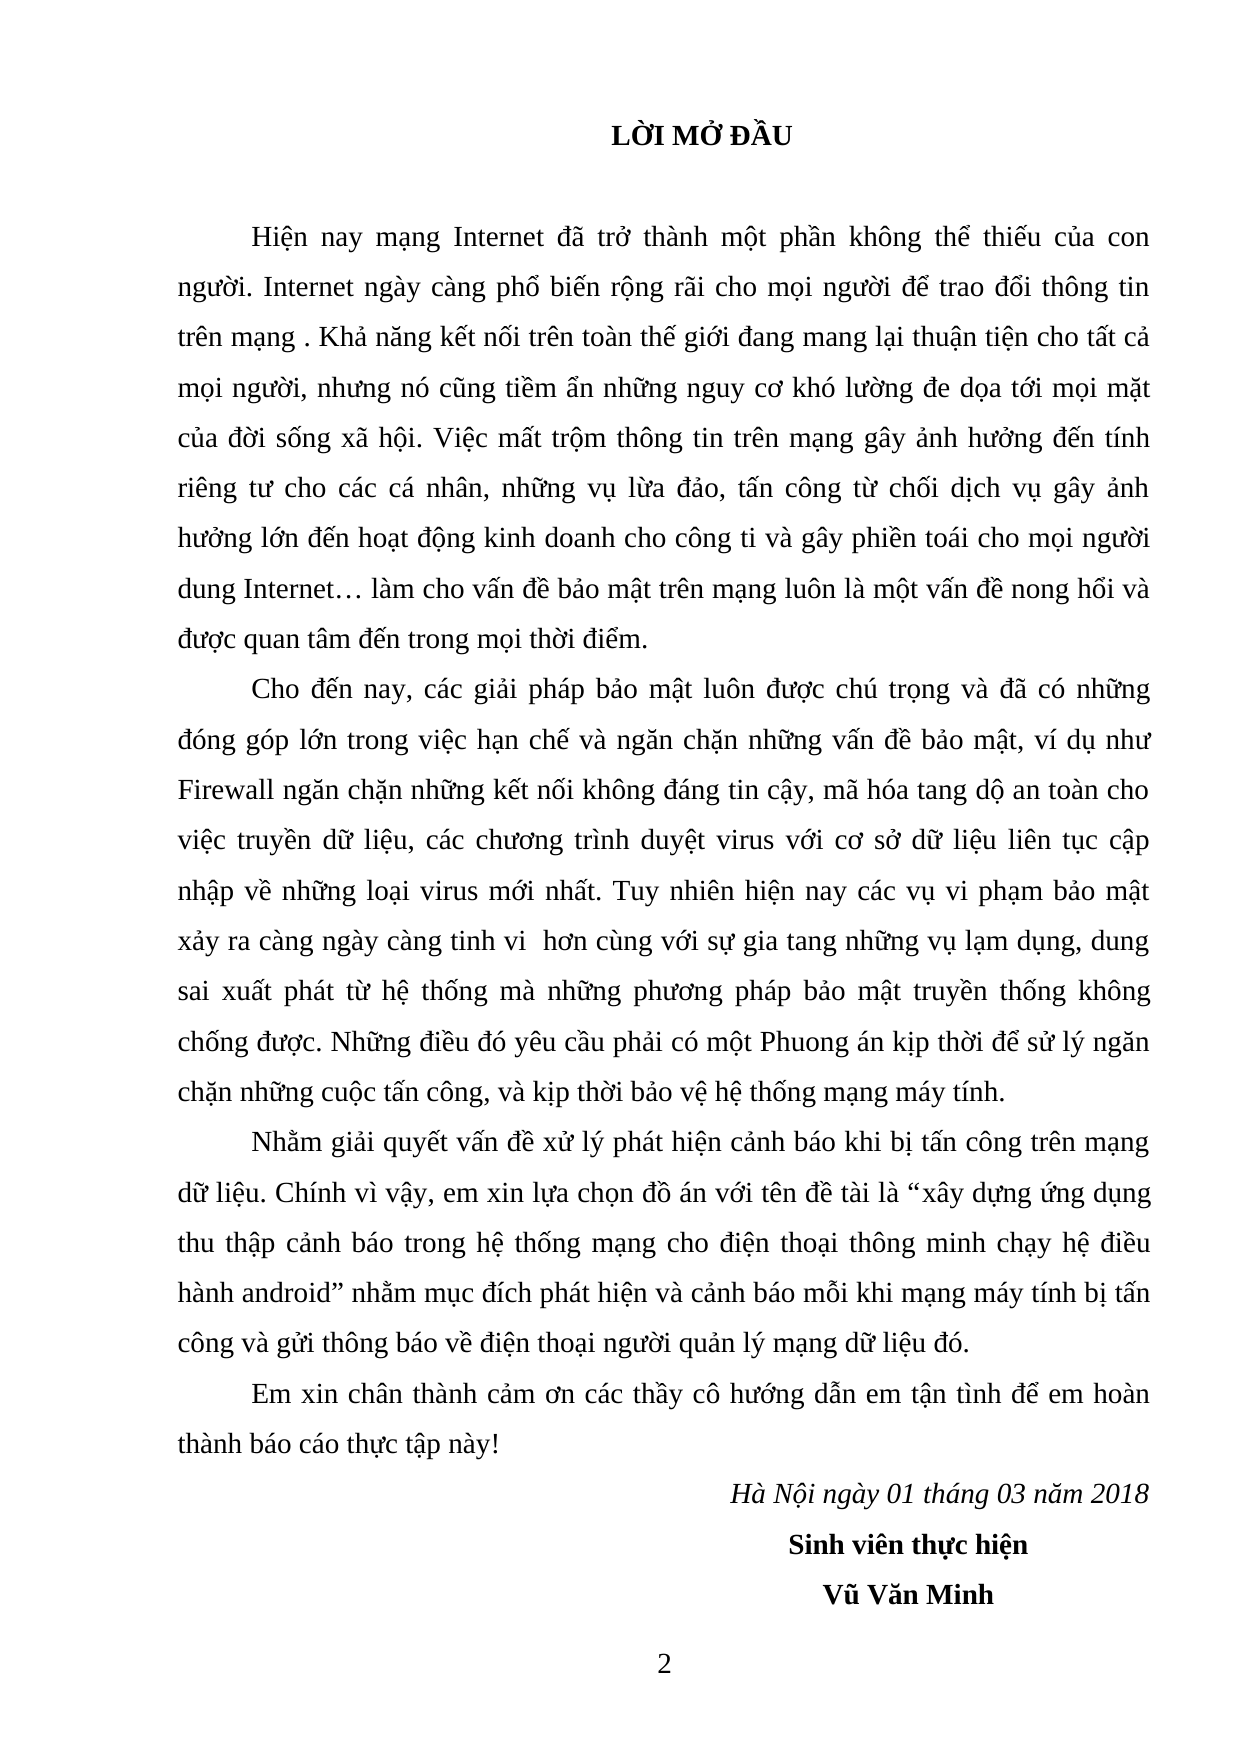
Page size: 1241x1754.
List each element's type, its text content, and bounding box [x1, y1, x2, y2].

text Em xin chân thành cảm ơn các thầy cô hướng dẫn em tận tình để em hoàn thành báo cáo thực tập này! [177, 1376, 1152, 1460]
text Cho đến nay, các giải pháp bảo mật luôn được chú trọng và đã có những đóng góp lớn trong việc hạn chế và ngăn chặn những vấn đề bảo mật, ví dụ như Firewall ngăn chặn những kết nối không đáng tin cậy, mã hóa tang dộ an toàn cho việc truyền dữ liệu, các chương trình duyệt virus với cơ sở dữ liệu liên tục cập nhập về những loại virus mới nhất. Tuy nhiên hiện nay các vụ vi phạm bảo mật xảy ra càng ngày càng tinh vi hơn cùng với sự gia tang những vụ lạm dụng, dung sai xuất phát từ hệ thống mà những phương pháp bảo mật truyền thống không chống được. Những điều đó yêu cầu phải có một Phuong án kịp thời để sử lý ngăn chặn những cuộc tấn công, và kịp thời bảo vệ hệ thống mạng máy tính. [177, 672, 1152, 1108]
text Vũ Văn Minh [177, 1577, 1152, 1611]
text LỜI MỞ ĐẦU [177, 118, 1152, 152]
text Sinh viên thực hiện [177, 1527, 1152, 1560]
text Hiện nay mạng Internet đã trở thành một phần không thể thiếu của con người. Internet ngày càng phổ biến rộng rãi cho mọi người để trao đổi thông tin trên mạng . Khả năng kết nối trên toàn thế giới đang mang lại thuận tiện cho tất cả mọi người, nhưng nó cũng tiềm ẩn những nguy cơ khó lường đe dọa tới mọi mặt của đời sống xã hội. Việc mất trộm thông tin trên mạng gây ảnh hưởng đến tính riêng tư cho các cá nhân, những vụ lừa đảo, tấn công từ chối dịch vụ gây ảnh hưởng lớn đến hoạt động kinh doanh cho công ti và gây phiền toái cho mọi người dung Internet… làm cho vấn đề bảo mật trên mạng luôn là một vấn đề nong hổi và được quan tâm đến trong mọi thời điểm. [177, 219, 1152, 655]
text Hà Nội ngày 01 tháng 03 năm 2018 [177, 1477, 1152, 1510]
text Nhằm giải quyết vấn đề xử lý phát hiện cảnh báo khi bị tấn công trên mạng dữ liệu. Chính vì vậy, em xin lựa chọn đồ án với tên đề tài là “xây dựng ứng dụng thu thập cảnh báo trong hệ thống mạng cho điện thoại thông minh chạy hệ điều hành android” nhằm mục đích phát hiện và cảnh báo mỗi khi mạng máy tính bị tấn công và gửi thông báo về điện thoại người quản lý mạng dữ liệu đó. [177, 1124, 1152, 1359]
